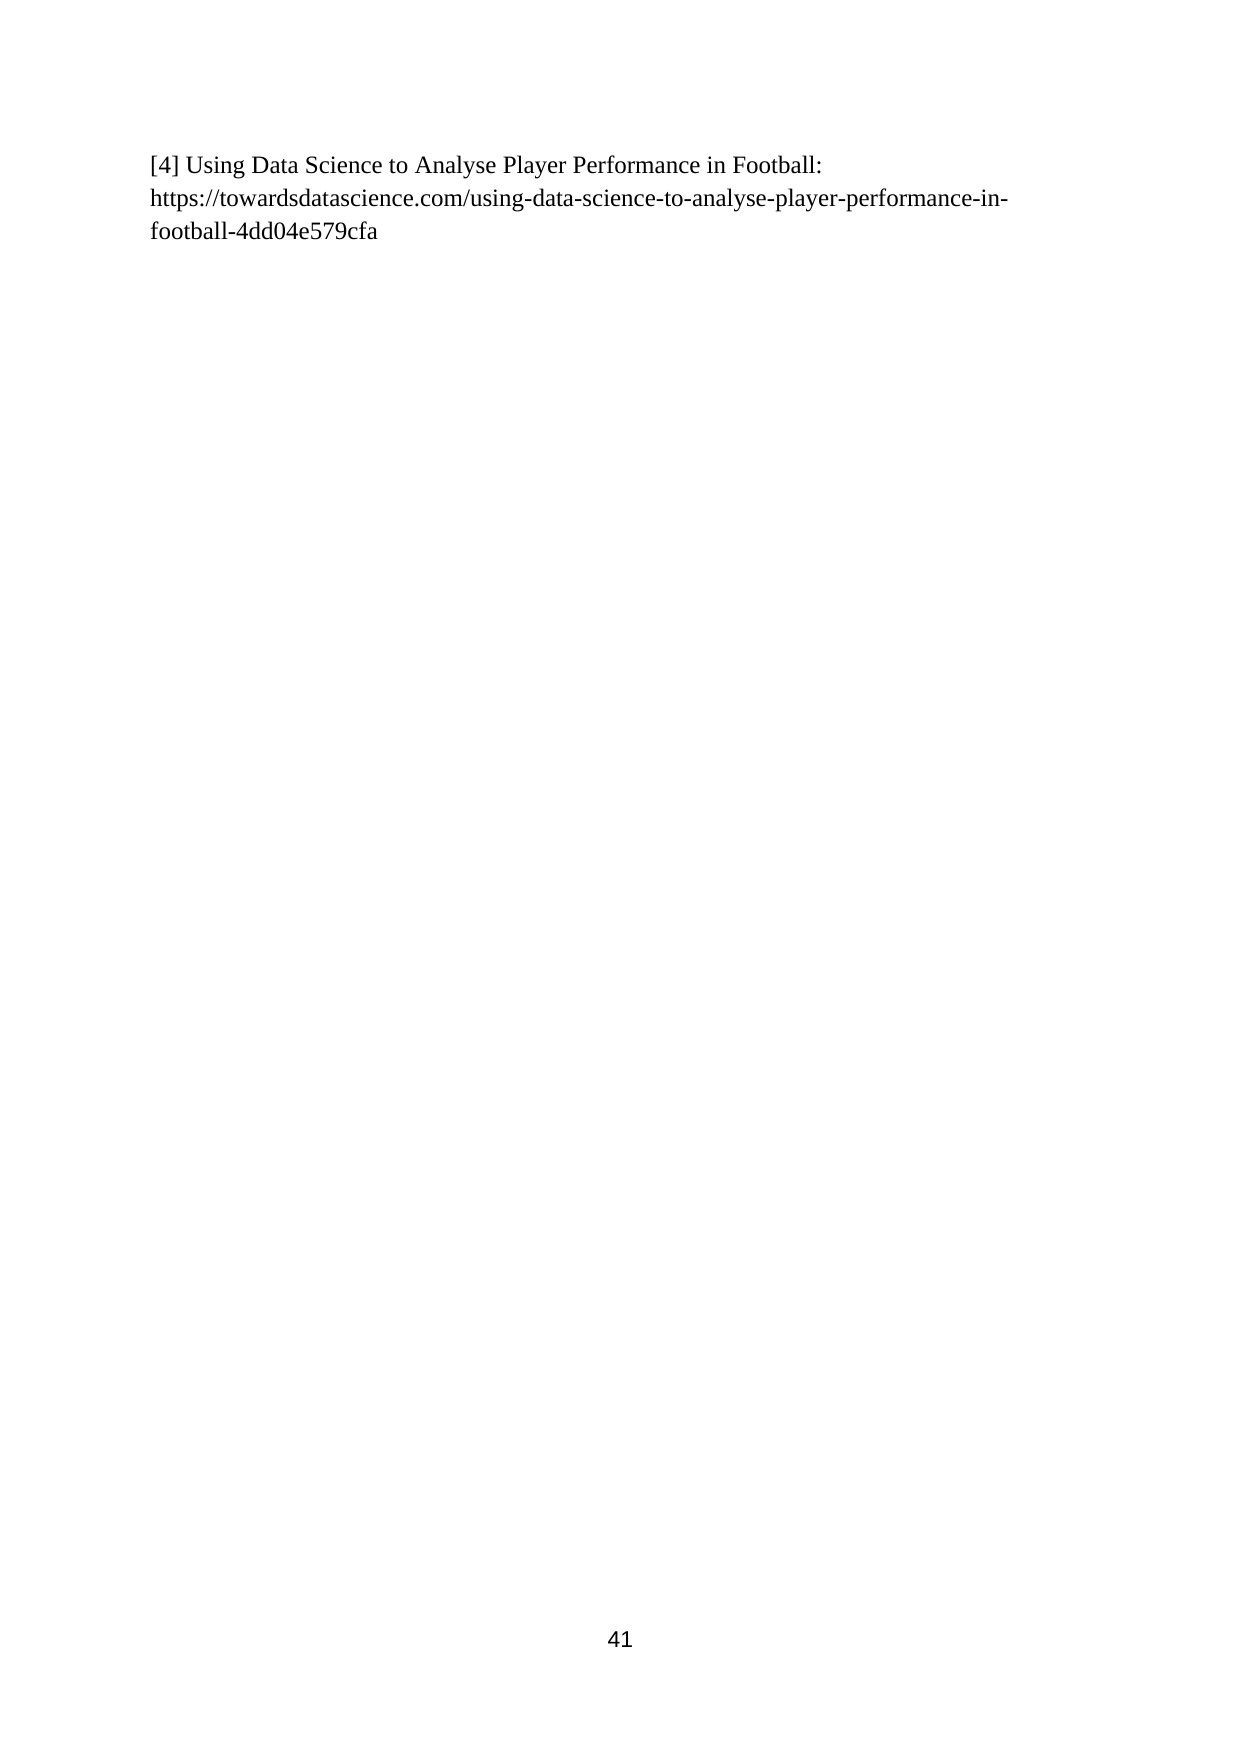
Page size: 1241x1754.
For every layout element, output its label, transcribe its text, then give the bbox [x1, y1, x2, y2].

text [4] Using Data Science to Analyse Player Performance in Football: https://towardsdatascience.com/using-data-science-to-analyse-player-performance-in-football-4dd04e579cfa [150, 150, 1090, 245]
